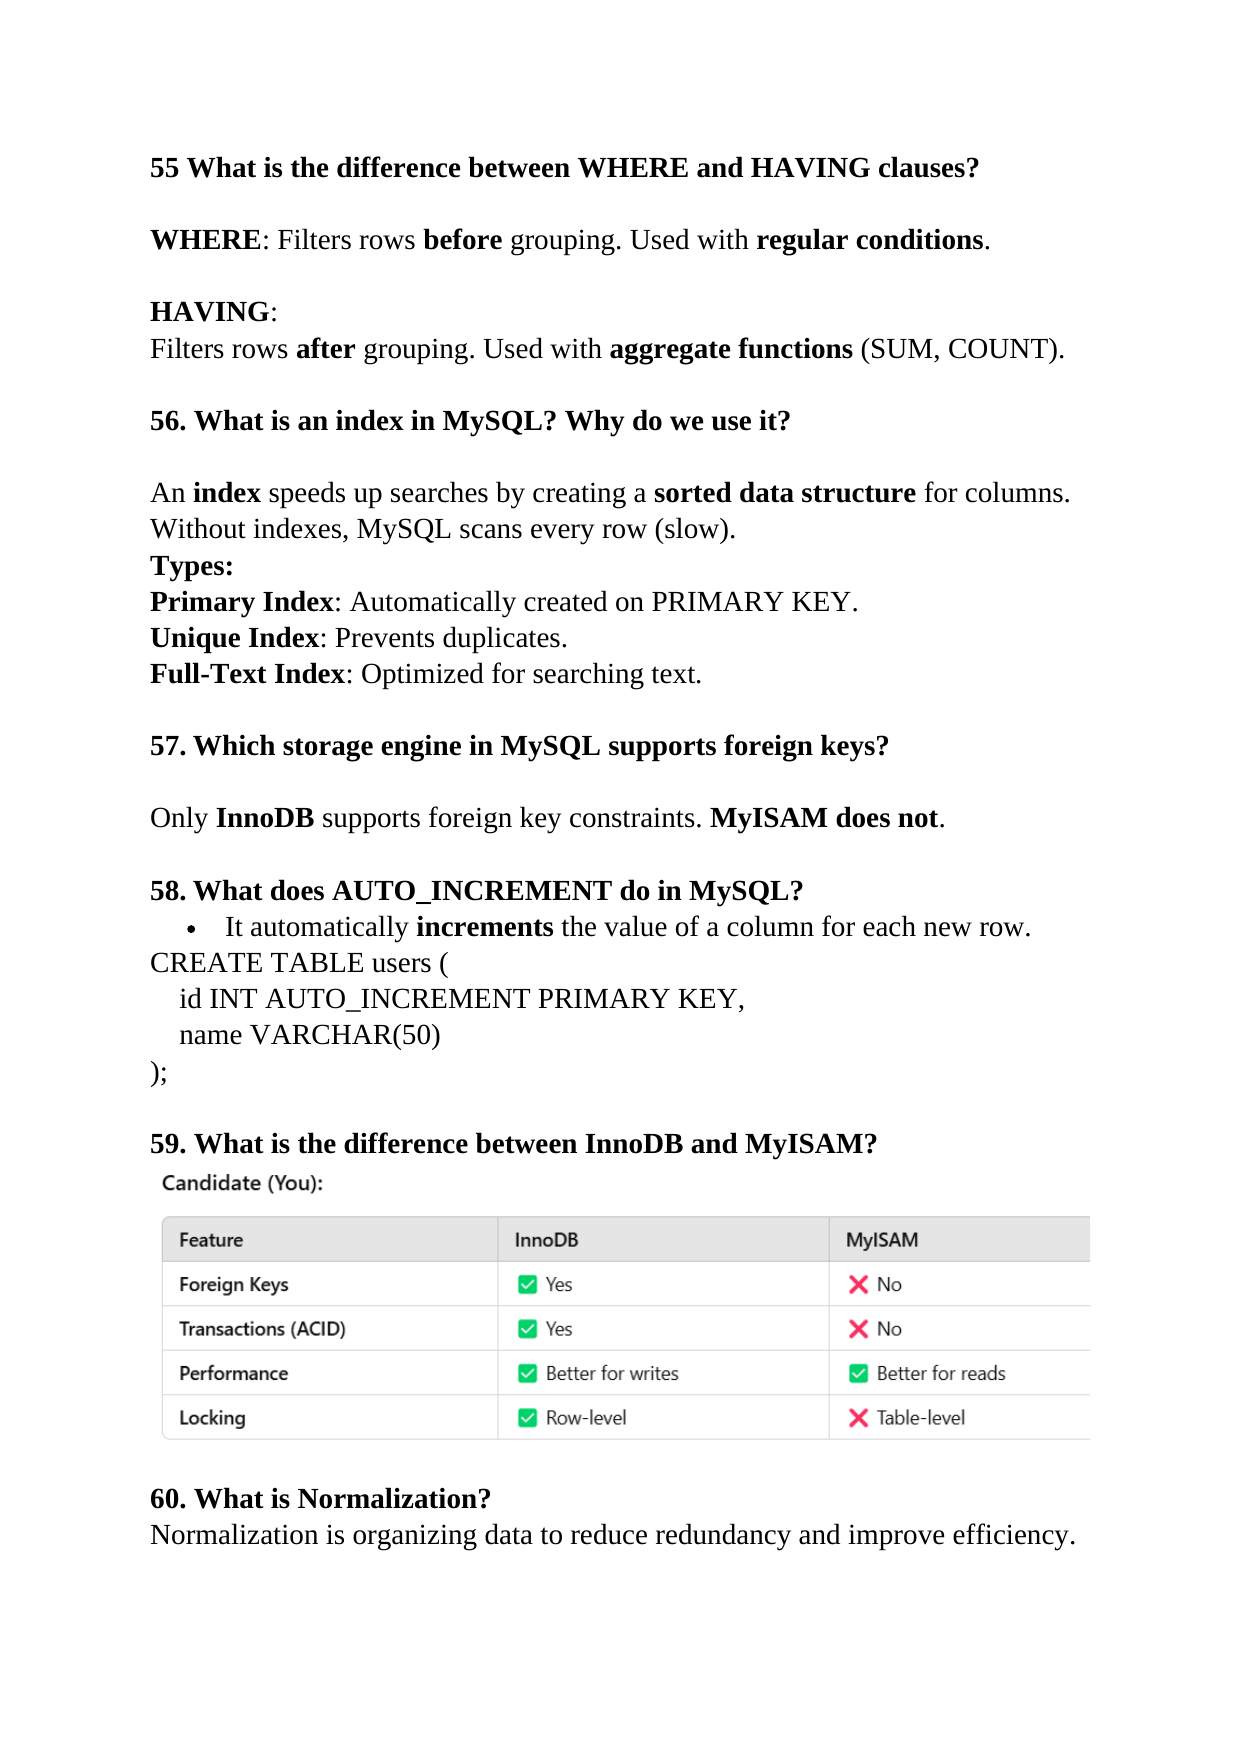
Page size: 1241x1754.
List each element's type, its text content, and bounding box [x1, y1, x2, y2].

text Primary Index: Automatically created on PRIMARY KEY. [150, 584, 1090, 617]
text WHERE: Filters rows before grouping. Used with regular conditions. [150, 222, 1090, 256]
text Types: [150, 548, 1090, 581]
text 57. Which storage engine in MySQL supports foreign keys? [150, 728, 1090, 762]
text CREATE TABLE users ( [150, 945, 1090, 979]
text 58. What does AUTO_INCREMENT do in MySQL? [150, 873, 1090, 906]
picture [150, 1162, 1091, 1443]
text HAVING: [150, 294, 1090, 328]
text Unique Index: Prevents duplicates. [150, 620, 1090, 653]
list It automatically increments the value of a column for each new row. [187, 909, 1090, 943]
text Full-Text Index: Optimized for searching text. [150, 656, 1090, 689]
text 60. What is Normalization? Normalization is organizing data to reduce redundancy and improve efficiency. [150, 1481, 1090, 1550]
text Only InnoDB supports foreign key constraints. MyISAM does not. [150, 764, 1090, 834]
text 55 What is the difference between WHERE and HAVING clauses? [150, 150, 1090, 183]
text 56. What is an index in MySQL? Why do we use it? [150, 403, 1090, 437]
text Filters rows after grouping. Used with aggregate functions (SUM, COUNT). [150, 331, 1090, 364]
text ); [150, 1054, 1090, 1087]
text An index speeds up searches by creating a sorted data structure for columns. Without indexes, MySQL scans every row (slow). [150, 439, 1090, 545]
text 59. What is the difference between InnoDB and MyISAM? [150, 1126, 1090, 1159]
text id INT AUTO_INCREMENT PRIMARY KEY, [150, 981, 1090, 1015]
text name VARCHAR(50) [150, 1017, 1090, 1051]
